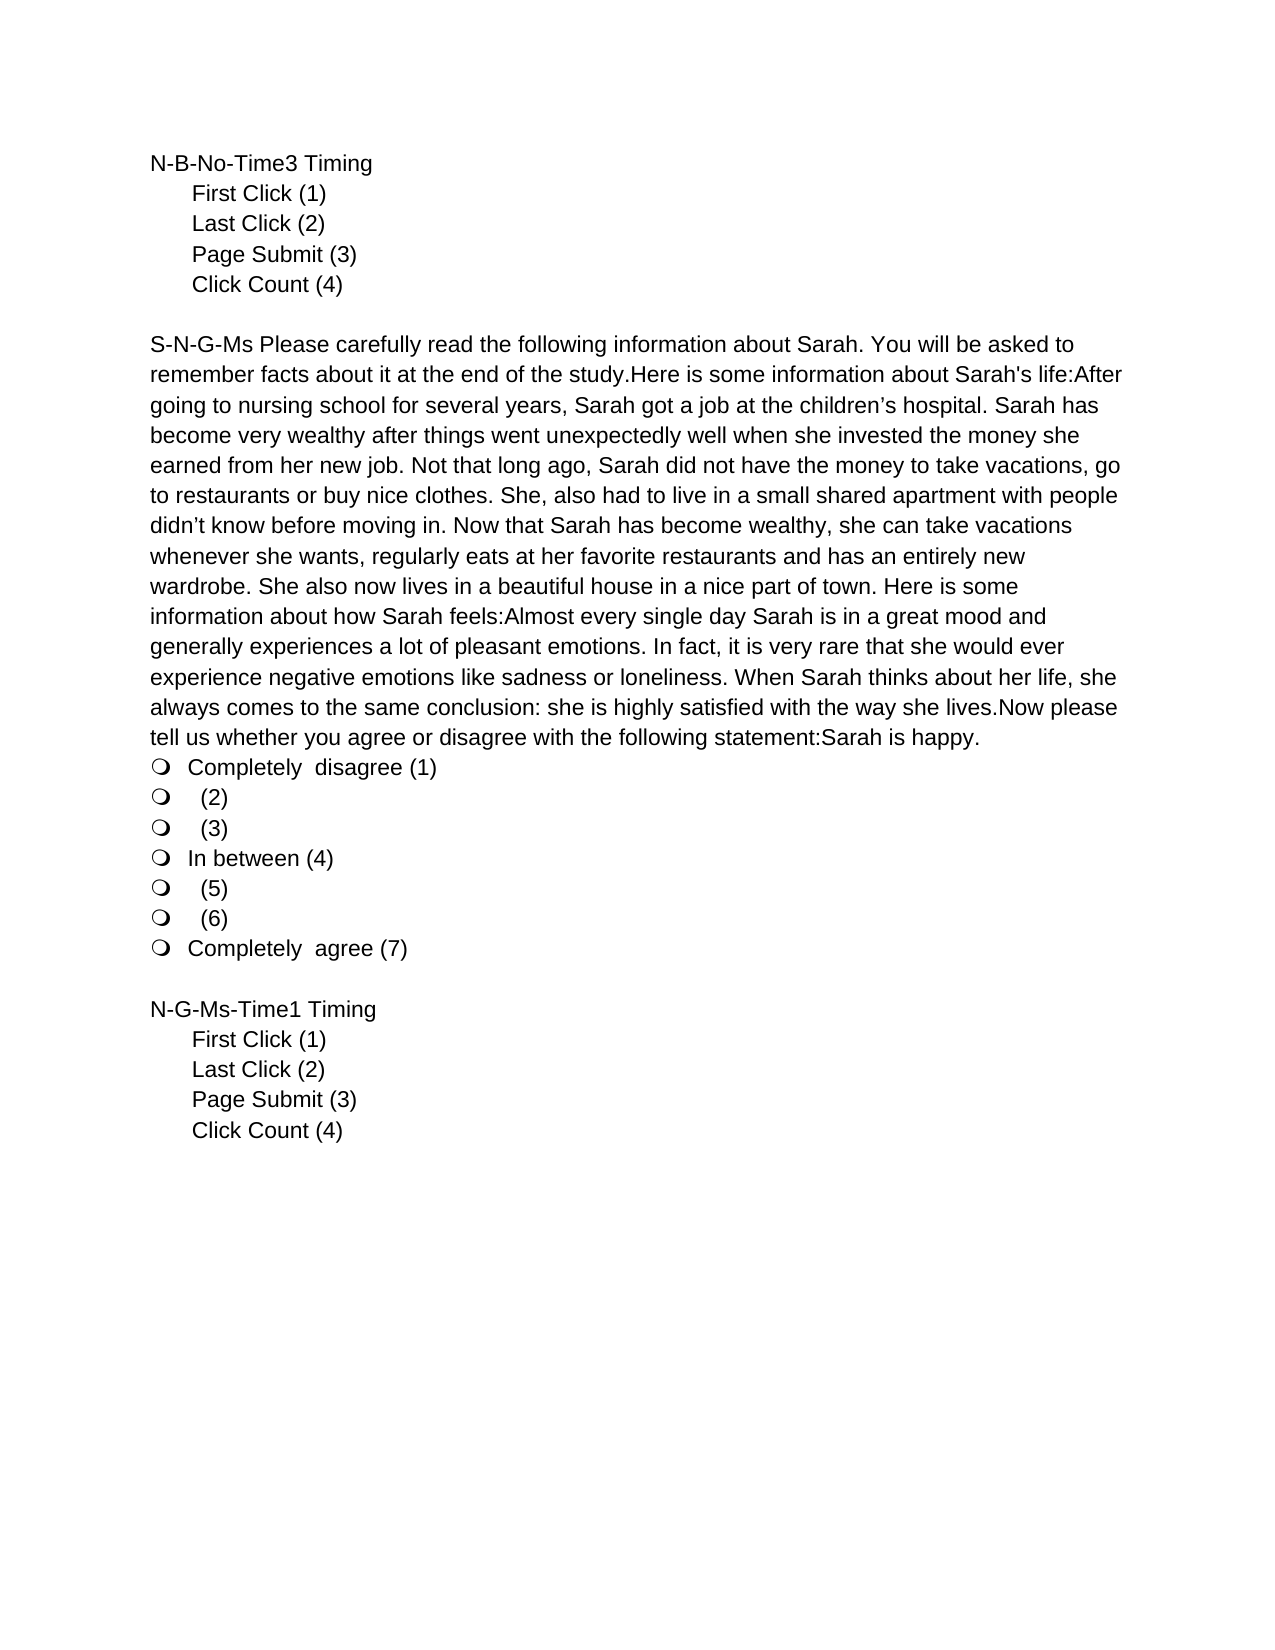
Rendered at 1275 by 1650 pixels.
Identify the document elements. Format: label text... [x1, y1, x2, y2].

list (2) [150, 784, 1125, 811]
list Completely disagree (1) [150, 754, 1125, 781]
list Last Click (2) [150, 1056, 1125, 1083]
list First Click (1) [150, 1026, 1125, 1052]
text S-N-G-Ms Please carefully read the following information about Sarah. You will be asked to remember facts about it at the end of the study.Here is some information about Sarah's life:After going to nursing school for several years, Sarah got a job at the children’s hospital. Sarah has become very wealthy after things went unexpectedly well when she invested the money she earned from her new job. Not that long ago, Sarah did not have the money to take vacations, go to restaurants or buy nice clothes. She, also had to live in a small shared apartment with people didn’t know before moving in. Now that Sarah has become wealthy, she can take vacations whenever she wants, regularly eats at her favorite restaurants and has an entirely new wardrobe. She also now lives in a beautiful house in a nice part of town. Here is some information about how Sarah feels:Almost every single day Sarah is in a great mood and generally experiences a lot of pleasant emotions. In fact, it is very rare that she would ever experience negative emotions like sadness or loneliness. When Sarah thinks about her life, she always comes to the same conclusion: she is highly satisfied with the way she lives.Now please tell us whether you agree or disagree with the following statement:Sarah is happy. [150, 331, 1125, 750]
list Click Count (4) [150, 271, 1125, 297]
list Last Click (2) [150, 210, 1125, 237]
list (3) [150, 814, 1125, 841]
list Completely agree (7) [150, 935, 1125, 962]
list (6) [150, 905, 1125, 932]
list In between (4) [150, 845, 1125, 871]
list Click Count (4) [150, 1117, 1125, 1143]
text N-G-Ms-Time1 Timing [150, 996, 1125, 1022]
list Page Submit (3) [150, 241, 1125, 267]
list Page Submit (3) [150, 1086, 1125, 1113]
text N-B-No-Time3 Timing [150, 150, 1125, 176]
list (5) [150, 875, 1125, 901]
list First Click (1) [150, 180, 1125, 207]
